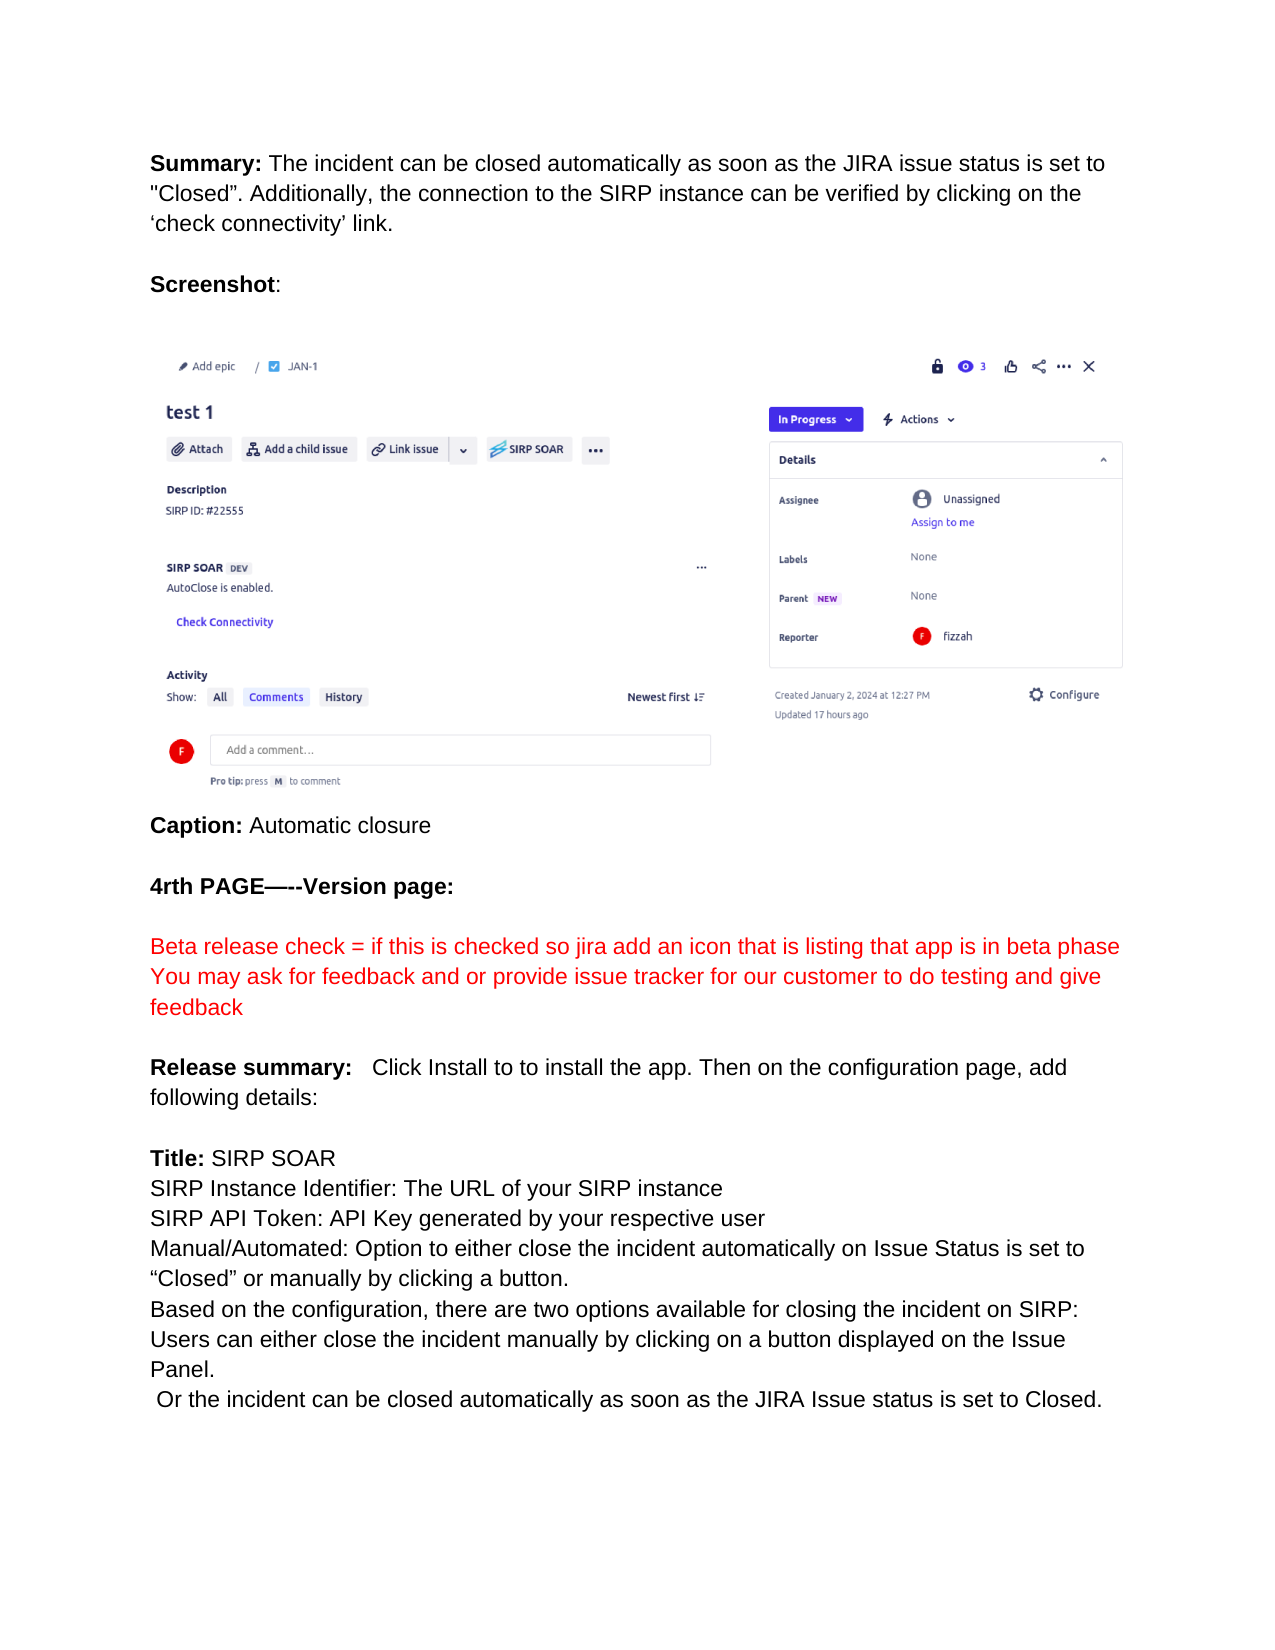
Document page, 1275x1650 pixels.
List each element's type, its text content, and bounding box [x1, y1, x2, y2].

text Caption: Automatic closure [150, 812, 1125, 838]
text Release summary: Click Install to to install the app. Then on the configuration page, add following details: [150, 1054, 1125, 1110]
text 4rth PAGE—--Version page: [150, 873, 1125, 899]
text Screenshot: [150, 271, 1125, 297]
text Summary: The incident can be closed automatically as soon as the JIRA issue status is set to "Closed”. Additionally, the connection to the SIRP instance can be verified by clicking on the ‘check connectivity’ link. [150, 150, 1125, 237]
text Or the incident can be closed automatically as soon as the JIRA Issue status is set to Closed. [150, 1386, 1125, 1412]
text Users can either close the incident manually by clicking on a button displayed on the Issue Panel. [150, 1326, 1125, 1382]
text You may ask for feedback and or provide issue tracker for our customer to do testing and give feedback [150, 963, 1125, 1020]
picture [150, 331, 1125, 809]
text Manual/Automated: Option to either close the incident automatically on Issue Status is set to “Closed” or manually by clicking a button. [150, 1235, 1125, 1292]
text Based on the configuration, there are two options available for closing the incident on SIRP: [150, 1296, 1125, 1322]
text SIRP API Token: API Key generated by your respective user [150, 1205, 1125, 1231]
text Beta release check = if this is checked so jira add an icon that is listing that app is in beta phase [150, 933, 1125, 959]
text Title: SIRP SOAR [150, 1144, 1125, 1171]
text SIRP Instance Identifier: The URL of your SIRP instance [150, 1175, 1125, 1201]
